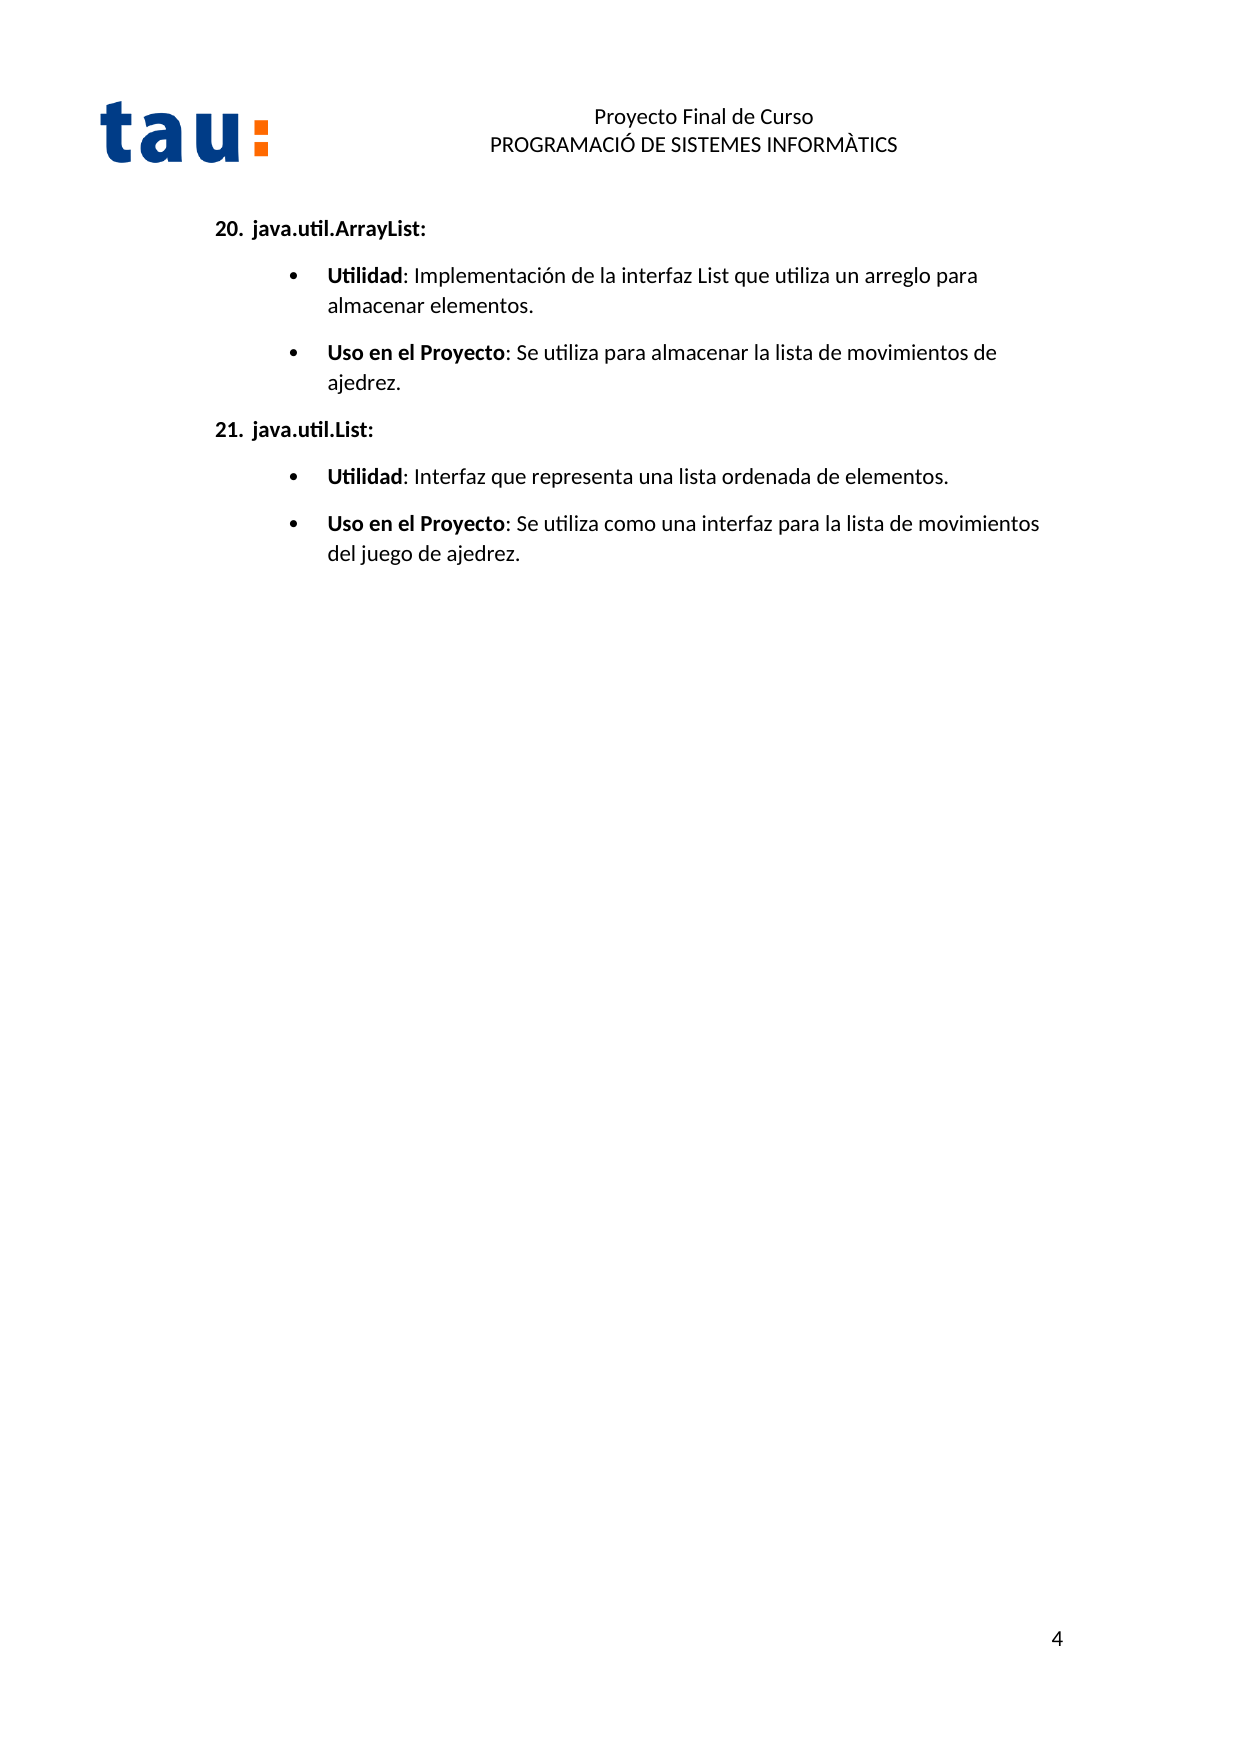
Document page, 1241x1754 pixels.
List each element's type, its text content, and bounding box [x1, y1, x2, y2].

list Uso en el Proyecto: Se utiliza para almacenar la lista de movimientos de ajedrez. [290, 338, 1063, 396]
list Utilidad: Implementación de la interfaz List que utiliza un arreglo para almacenar elementos. [290, 261, 1063, 319]
list java.util.ArrayList: [215, 214, 1063, 242]
list java.util.List: [215, 415, 1063, 443]
picture [99, 89, 268, 174]
list Utilidad: Interfaz que representa una lista ordenada de elementos. [290, 462, 1063, 490]
list Uso en el Proyecto: Se utiliza como una interfaz para la lista de movimientos del juego de ajedrez. [290, 509, 1063, 567]
